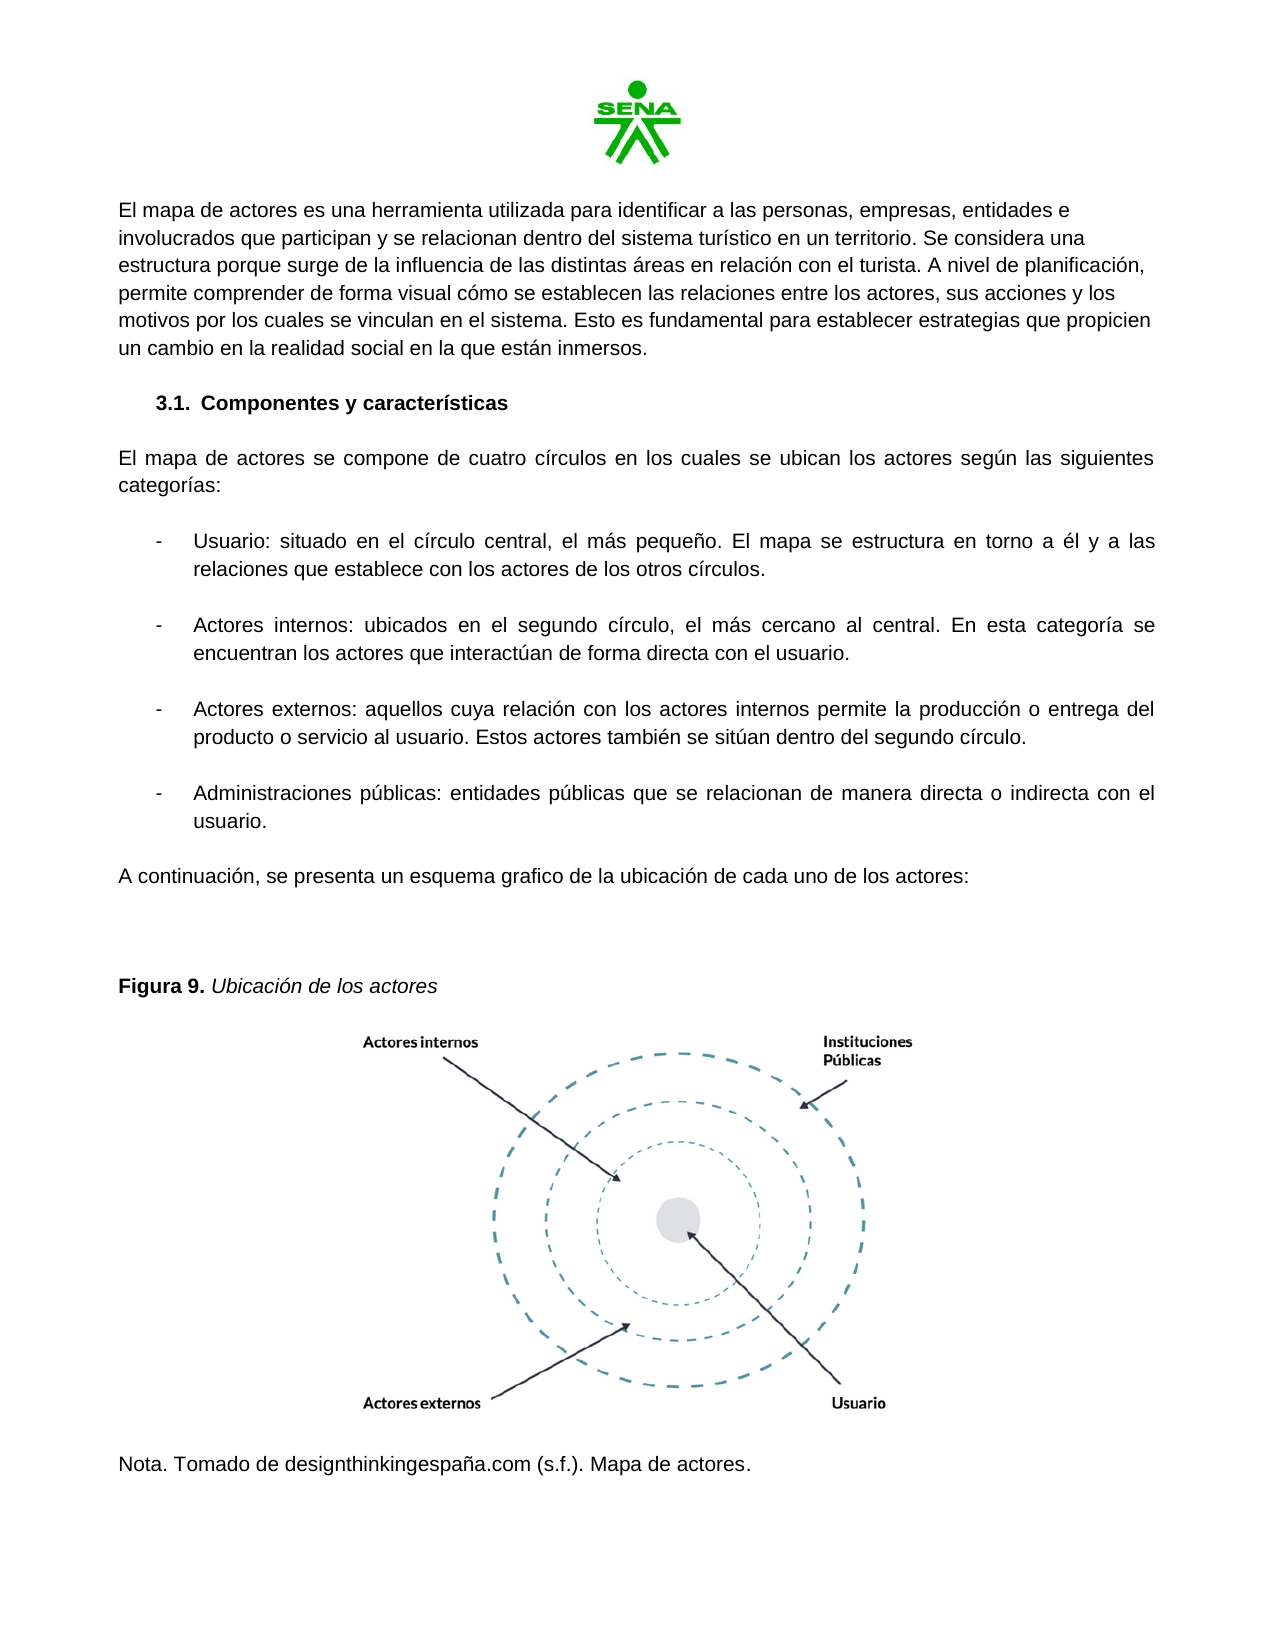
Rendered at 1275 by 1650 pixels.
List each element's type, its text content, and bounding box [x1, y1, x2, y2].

list Usuario: situado en el círculo central, el más pequeño. El mapa se estructura en torno a él y a las relaciones que establece con los actores de los otros círculos. [156, 528, 1157, 581]
list Actores internos: ubicados en el segundo círculo, el más cercano al central. En esta categoría se encuentran los actores que interactúan de forma directa con el usuario. [156, 612, 1157, 665]
picture [357, 1028, 918, 1421]
picture [588, 75, 687, 172]
list Administraciones públicas: entidades públicas que se relacionan de manera directa o indirecta con el usuario. [156, 780, 1157, 833]
text El mapa de actores es una herramienta utilizada para identificar a las personas, empresas, entidades e involucrados que participan y se relacionan dentro del sistema turístico en un territorio. Se considera una estructura porque surge de la influencia de las distintas áreas en relación con el turista. A nivel de planificación, permite comprender de forma visual cómo se establecen las relaciones entre los actores, sus acciones y los motivos por los cuales se vinculan en el sistema. Esto es fundamental para establecer estrategias que propicien un cambio en la realidad social en la que están inmersos. [118, 198, 1157, 359]
text Figura 9. Ubicación de los actores [118, 974, 1157, 998]
list Actores externos: aquellos cuya relación con los actores internos permite la producción o entrega del producto o servicio al usuario. Estos actores también se sitúan dentro del segundo círculo. [156, 696, 1157, 749]
text Nota. Tomado de designthinkingespaña.com (s.f.). Mapa de actores. [118, 1452, 1157, 1476]
text A continuación, se presenta un esquema grafico de la ubicación de cada uno de los actores: [118, 864, 1157, 888]
list Componentes y características [156, 390, 1157, 414]
text El mapa de actores se compone de cuatro círculos en los cuales se ubican los actores según las siguientes categorías: [118, 445, 1157, 497]
